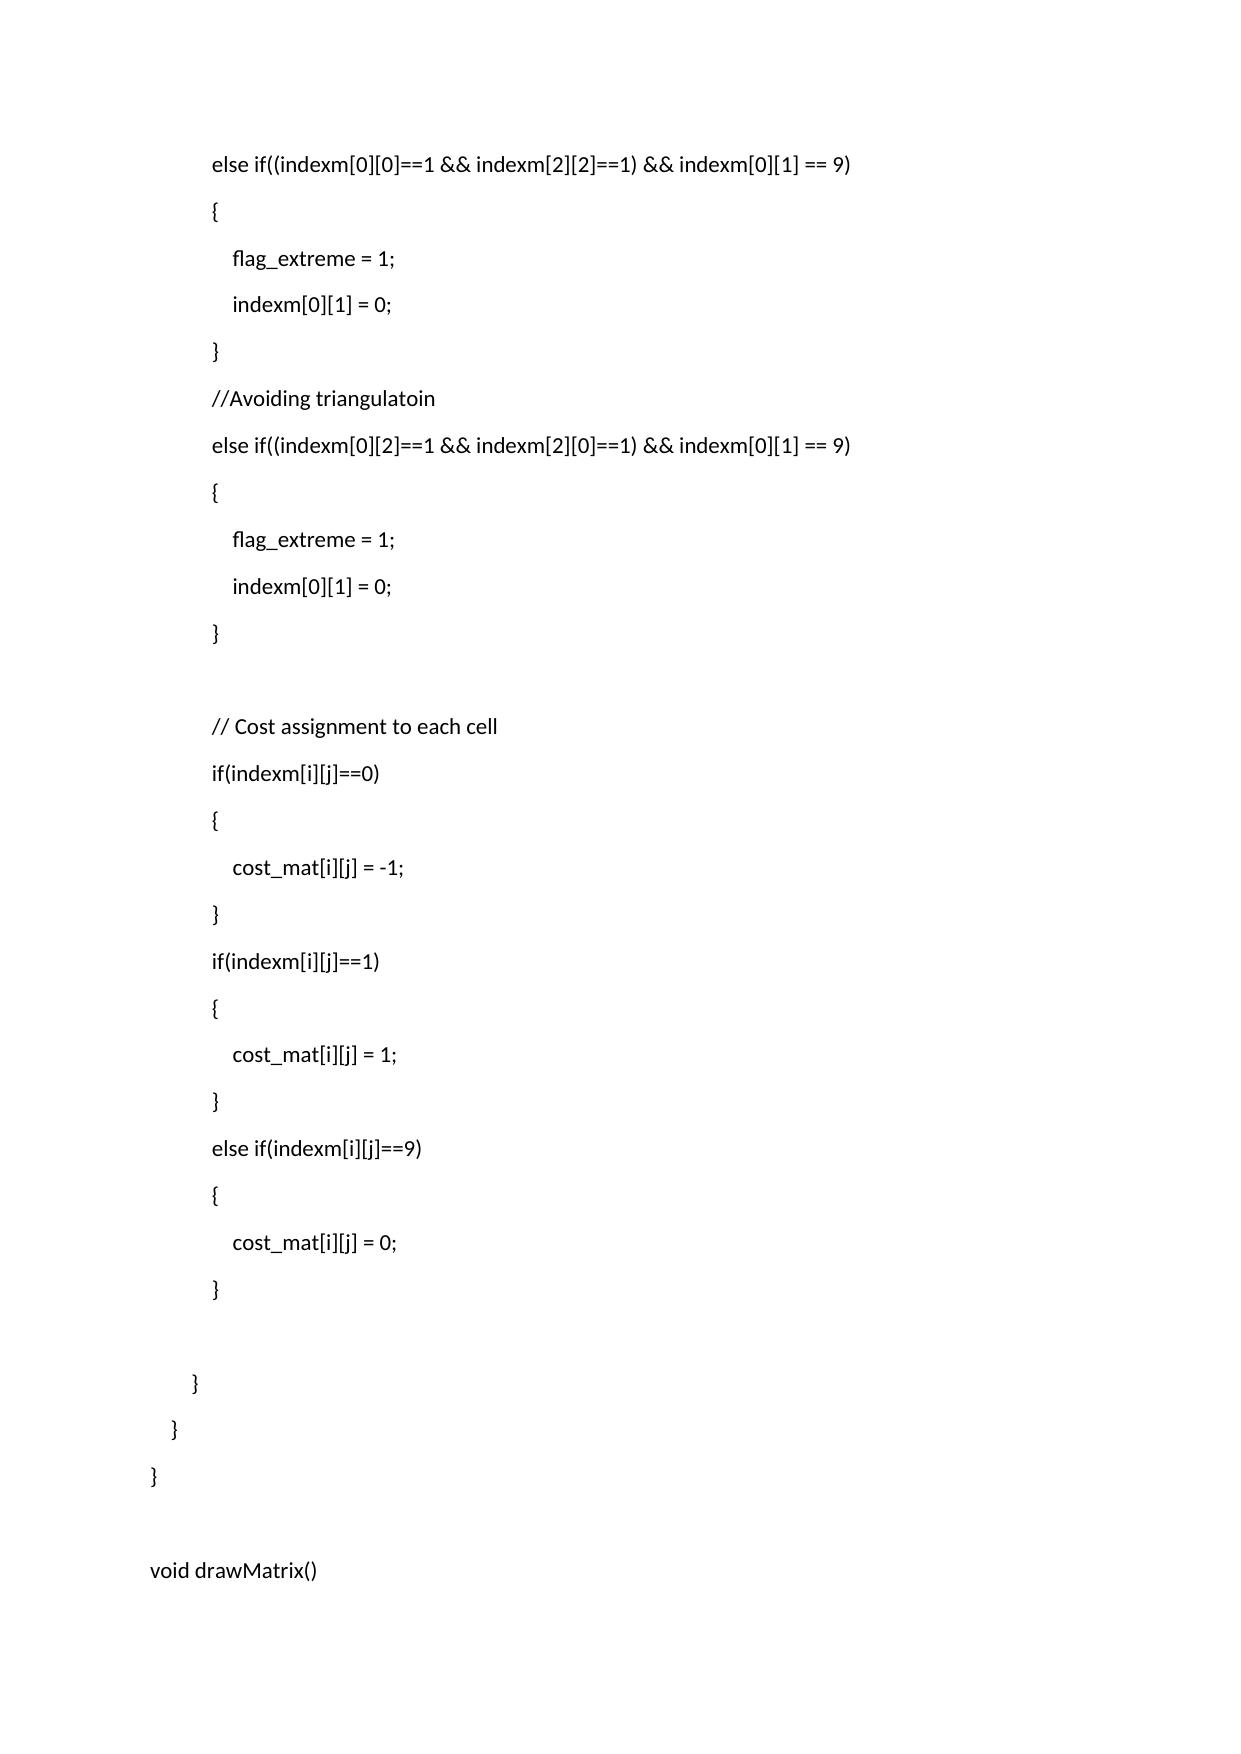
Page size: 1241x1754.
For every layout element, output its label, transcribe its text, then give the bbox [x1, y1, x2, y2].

text } [150, 1416, 1090, 1444]
text } [150, 900, 1090, 928]
text else if(indexm[i][j]==9) [150, 1134, 1090, 1162]
text { [150, 806, 1090, 834]
text } [150, 1369, 1090, 1397]
text } [150, 1087, 1090, 1116]
text //Avoiding triangulatoin [150, 384, 1090, 412]
text { [150, 197, 1090, 225]
text else if((indexm[0][0]==1 && indexm[2][2]==1) && indexm[0][1] == 9) [150, 150, 1090, 178]
text } [150, 619, 1090, 647]
text } [150, 1275, 1090, 1303]
text { [150, 994, 1090, 1022]
text cost_mat[i][j] = 0; [150, 1228, 1090, 1256]
text flag_extreme = 1; [150, 244, 1090, 272]
text // Cost assignment to each cell [150, 712, 1090, 741]
text indexm[0][1] = 0; [150, 572, 1090, 600]
text void drawMatrix() [150, 1556, 1090, 1584]
text cost_mat[i][j] = -1; [150, 853, 1090, 881]
text if(indexm[i][j]==1) [150, 947, 1090, 975]
text else if((indexm[0][2]==1 && indexm[2][0]==1) && indexm[0][1] == 9) [150, 431, 1090, 459]
text } [150, 337, 1090, 366]
text { [150, 478, 1090, 506]
text if(indexm[i][j]==0) [150, 759, 1090, 787]
text { [150, 1181, 1090, 1209]
text indexm[0][1] = 0; [150, 291, 1090, 319]
text } [150, 1462, 1090, 1491]
text cost_mat[i][j] = 1; [150, 1041, 1090, 1069]
text flag_extreme = 1; [150, 525, 1090, 553]
